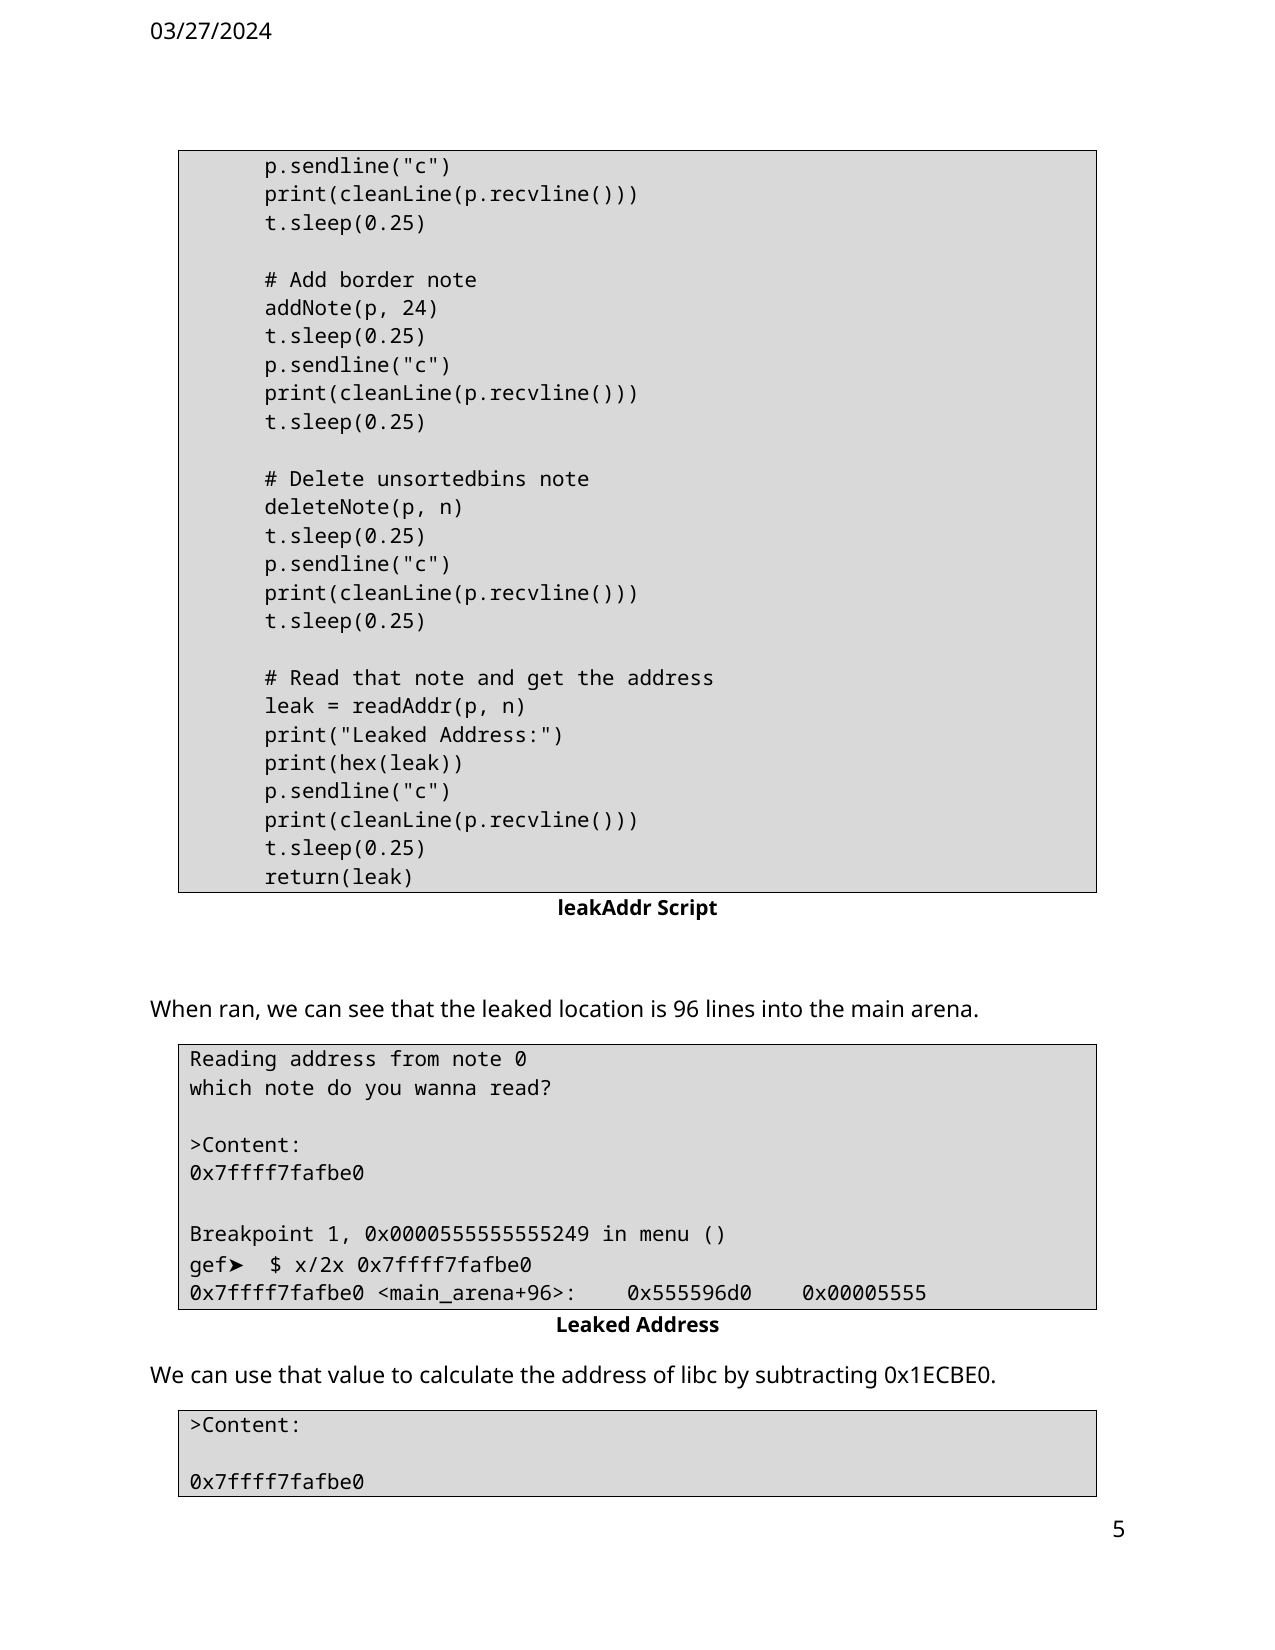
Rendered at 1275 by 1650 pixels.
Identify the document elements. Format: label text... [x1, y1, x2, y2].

text Leaked Address [150, 1310, 1125, 1338]
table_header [179, 151, 1096, 892]
text We can use that value to calculate the address of libc by subtracting 0x1ECBE0. [150, 1359, 1125, 1390]
text leakAddr Script [150, 893, 1125, 922]
table_header Reading address from note 0 which note do you wanna read? >Content: 0x7ffff7fafbe0 Breakpoint 1, 0x0000555555555249 in menu () gef➤ $ x/2x 0x7ffff7fafbe0 0x7ffff7fafbe0 <main_arena+96>: 0x555596d0 0x00005555 [179, 1045, 1096, 1309]
text When ran, we can see that the leaked location is 96 lines into the main arena. [150, 993, 1125, 1024]
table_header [179, 1411, 1096, 1496]
